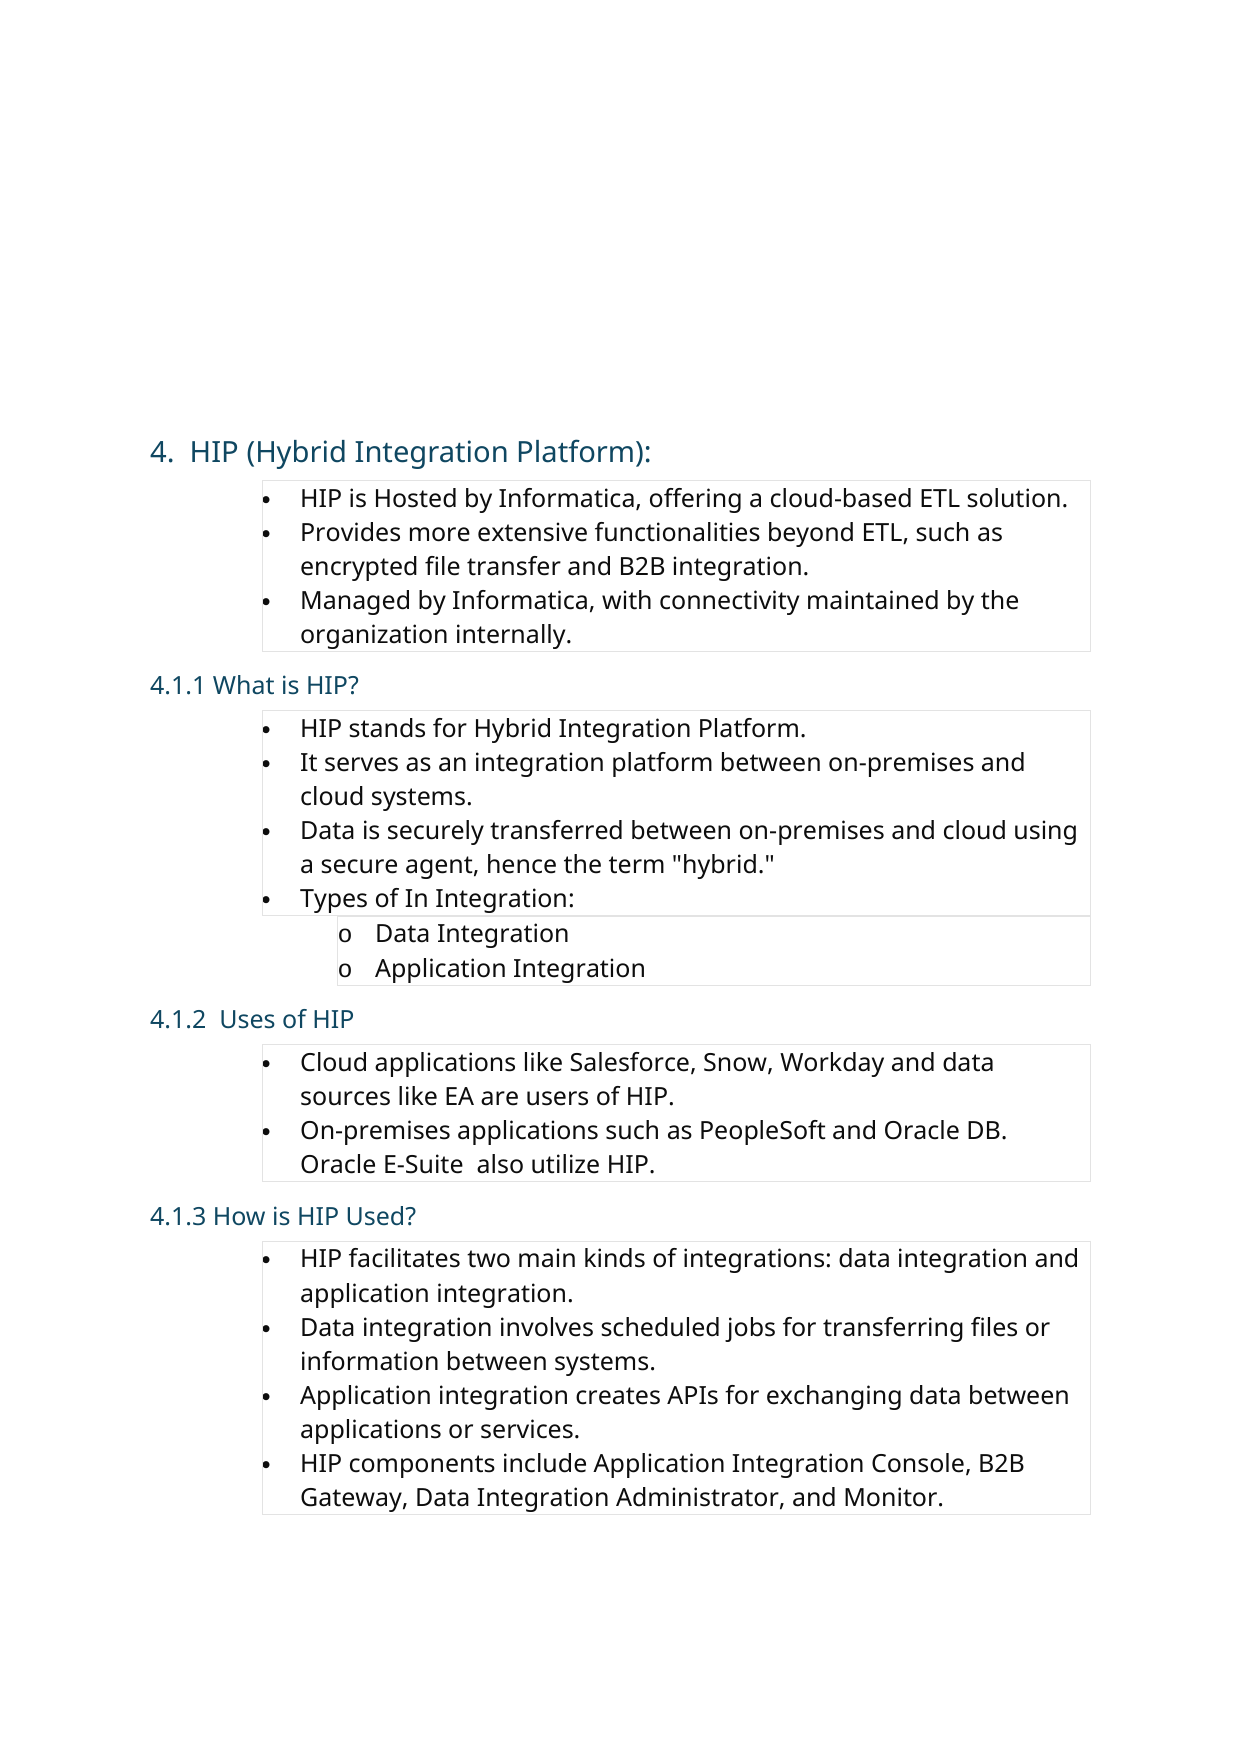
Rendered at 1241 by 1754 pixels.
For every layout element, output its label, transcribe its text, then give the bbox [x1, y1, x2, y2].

subtitle 4. HIP (Hybrid Integration Platform): [150, 432, 1090, 471]
subtitle 4.1.2 Uses of HIP [150, 1002, 1090, 1036]
list Application integration creates APIs for exchanging data between applications or services. [263, 1377, 1090, 1445]
list HIP stands for Hybrid Integration Platform. [263, 711, 1090, 744]
list Provides more extensive functionalities beyond ETL, such as encrypted file transfer and B2B integration. [263, 514, 1090, 582]
list It serves as an integration platform between on-premises and cloud systems. [263, 744, 1090, 812]
list On-premises applications such as PeopleSoft and Oracle DB. Oracle E-Suite also utilize HIP. [263, 1112, 1090, 1181]
list Managed by Informatica, with connectivity maintained by the organization internally. [263, 582, 1090, 651]
list HIP facilitates two main kinds of integrations: data integration and application integration. [263, 1242, 1090, 1309]
list Cloud applications like Salesforce, Snow, Workday and data sources like EA are users of HIP. [263, 1045, 1090, 1112]
subtitle 4.1.1 What is HIP? [150, 668, 1090, 702]
list HIP components include Application Integration Console, B2B Gateway, Data Integration Administrator, and Monitor. [263, 1445, 1090, 1514]
list HIP is Hosted by Informatica, offering a cloud-based ETL solution. [263, 481, 1090, 514]
list Application Integration [338, 950, 1090, 985]
subtitle 4.1.3 How is HIP Used? [150, 1198, 1090, 1232]
list Data Integration [338, 917, 1090, 950]
list Data integration involves scheduled jobs for transferring files or information between systems. [263, 1309, 1090, 1377]
list Types of In Integration: [263, 881, 1090, 915]
list Data is securely transferred between on-premises and cloud using a secure agent, hence the term "hybrid." [263, 812, 1090, 881]
